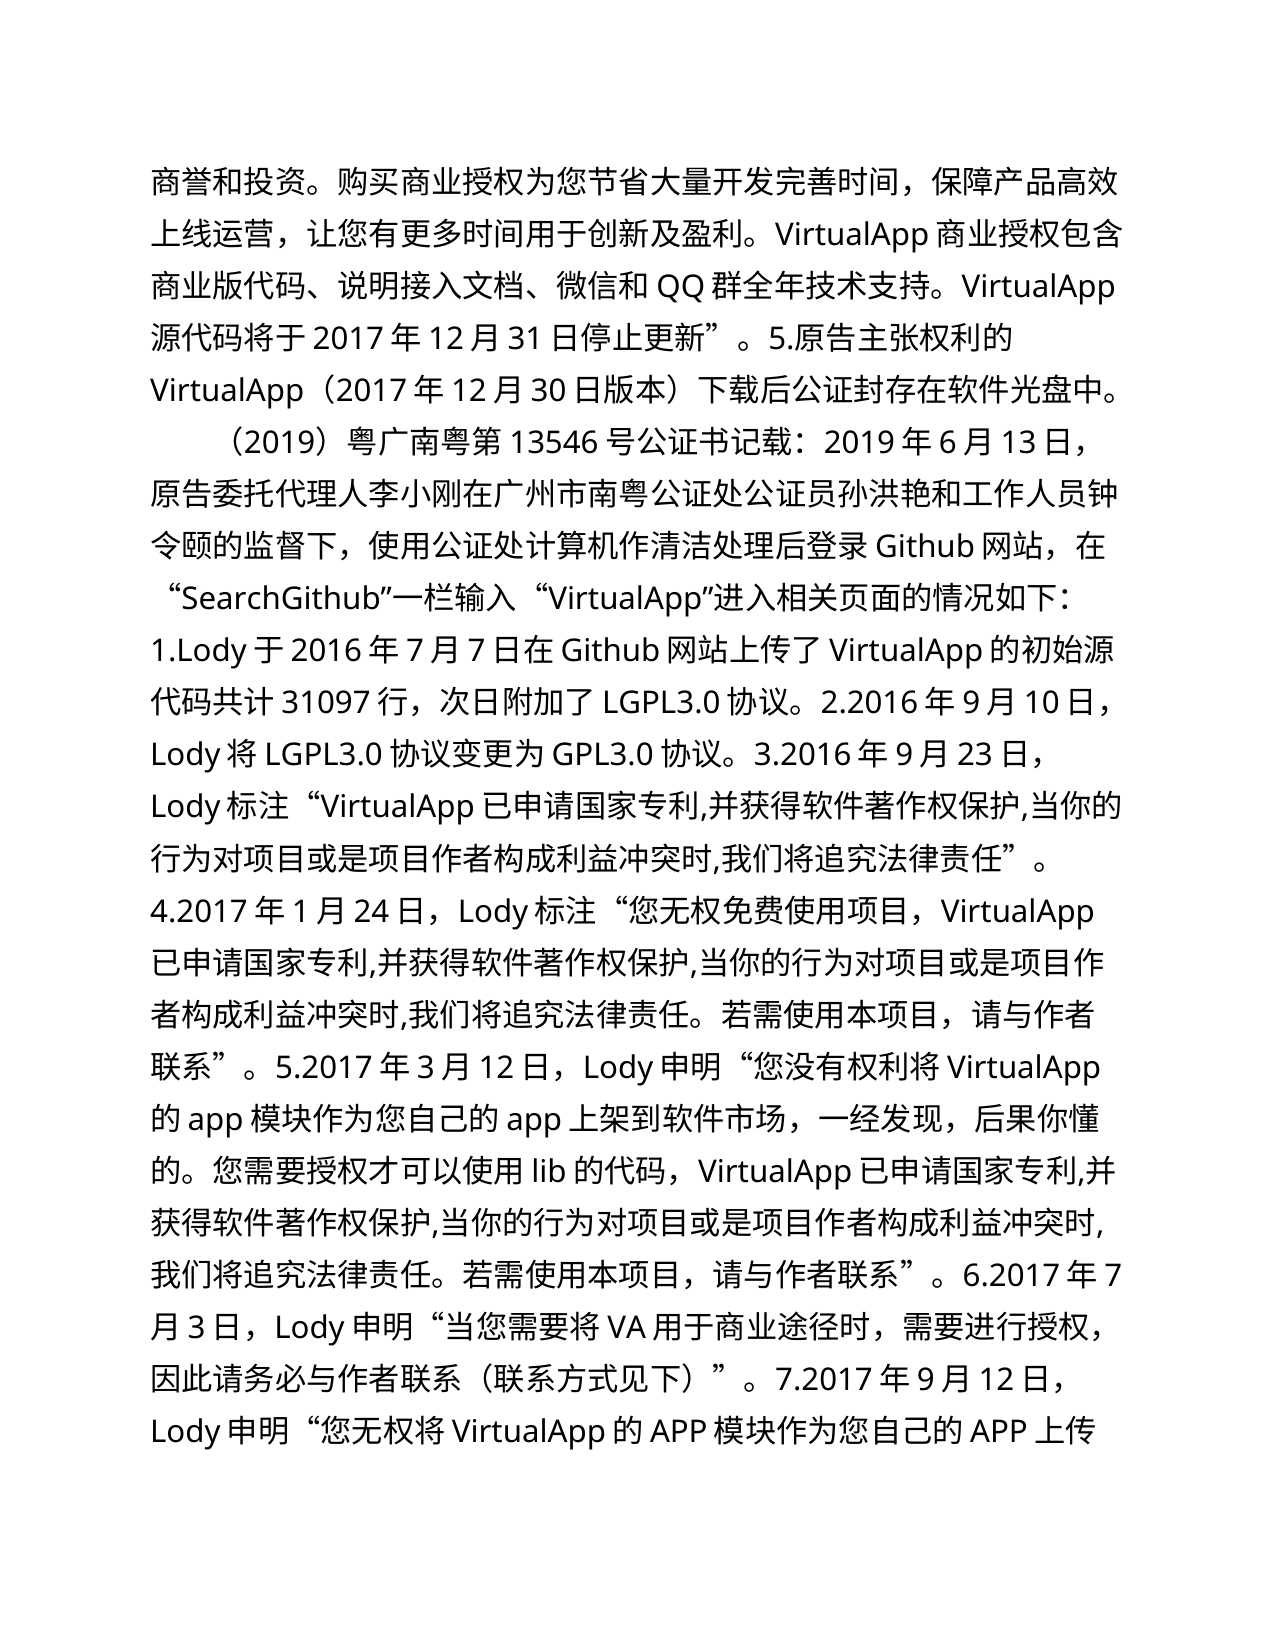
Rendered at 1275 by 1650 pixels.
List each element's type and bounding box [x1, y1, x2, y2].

text [150, 410, 1125, 1452]
text [150, 150, 1125, 410]
